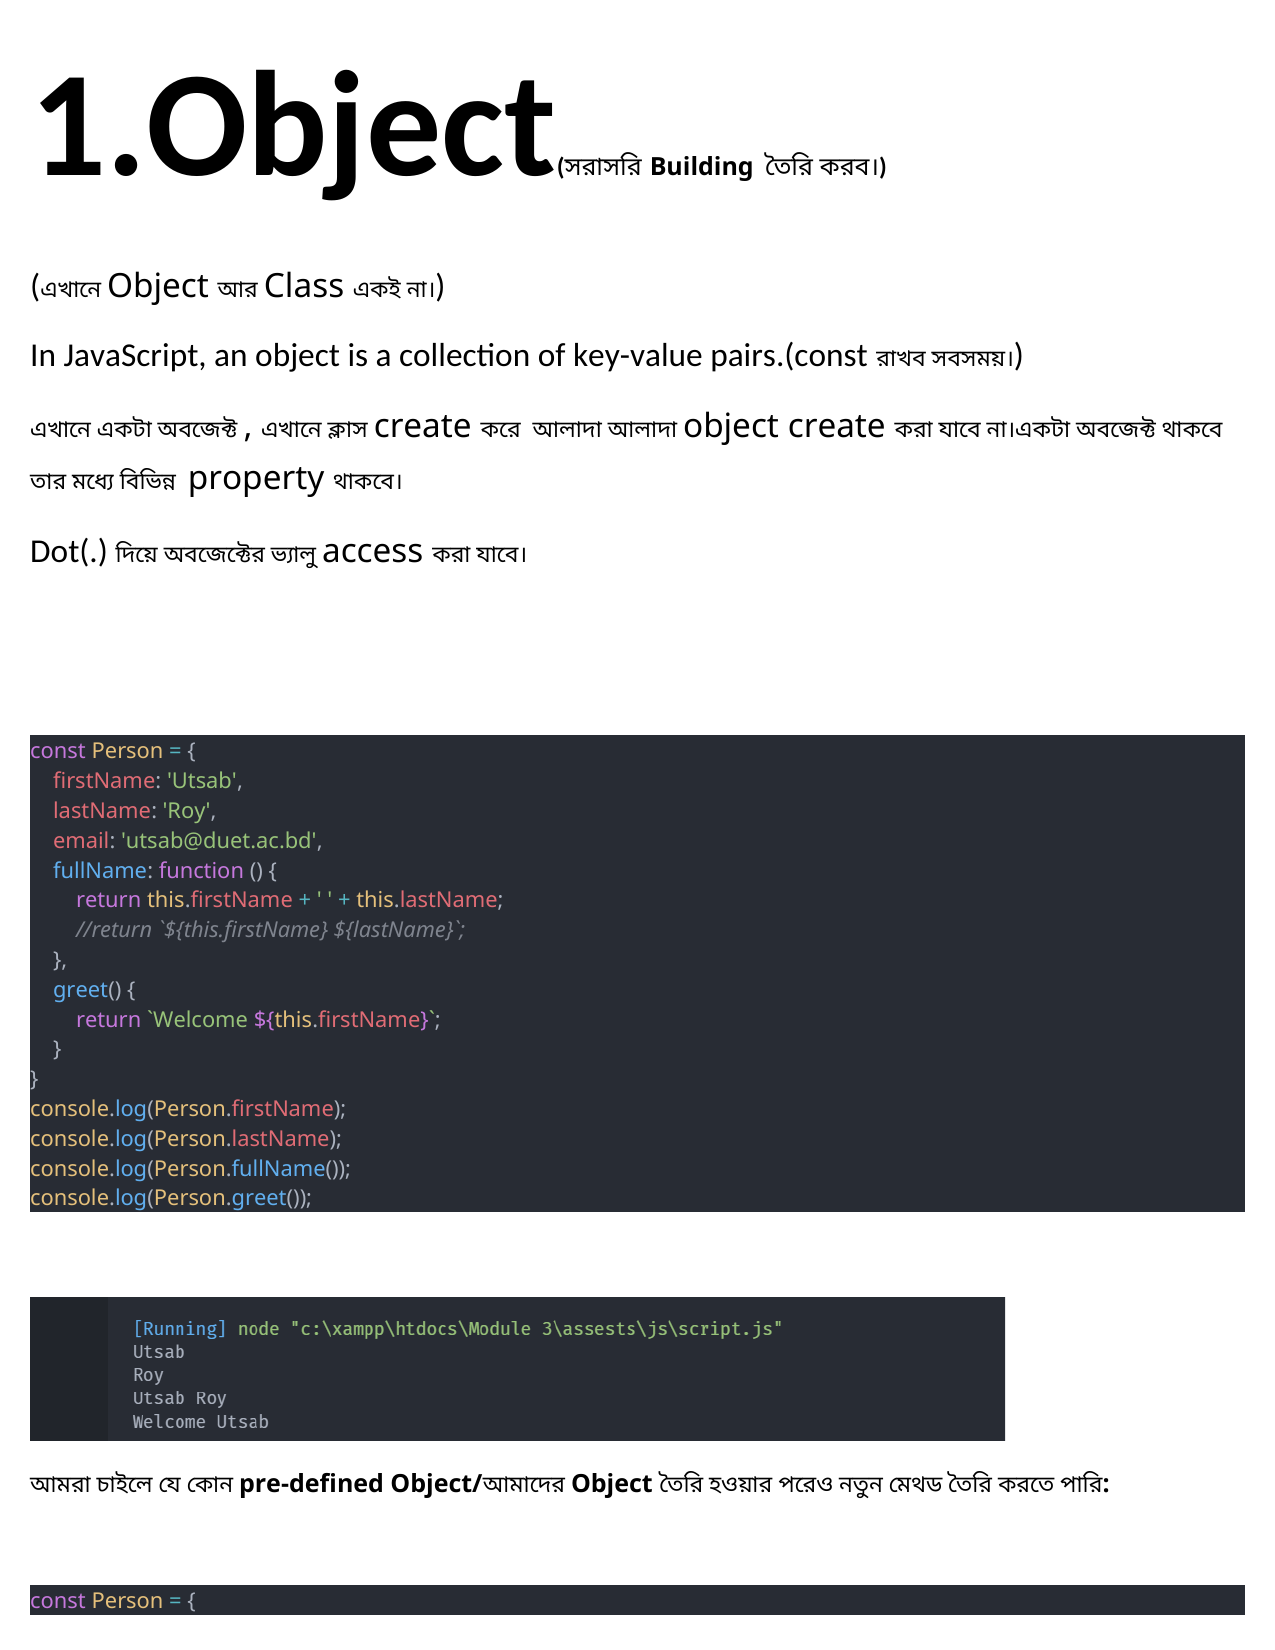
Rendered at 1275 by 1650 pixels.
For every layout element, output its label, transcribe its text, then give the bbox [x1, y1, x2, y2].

text In JavaScript, an object is a collection of key-value pairs.(const রাখব সবসময়।) [30, 334, 1245, 375]
text Dot(.) দিয়ে অবজেক্টের ভ্যালু access করা যাবে। [30, 527, 1245, 573]
text return `Welcome ${this.firstName}`; [30, 1003, 1245, 1033]
text console.log(Person.firstName); [30, 1093, 1245, 1123]
text lastName: 'Roy', [30, 795, 1245, 825]
text } [30, 1063, 1245, 1093]
text return this.firstName + ' ' + this.lastName; [30, 884, 1245, 914]
text //return `${this.firstName} ${lastName}`; [30, 914, 1245, 944]
text fullName: function () { [30, 854, 1245, 884]
text const Person = { [30, 1585, 1245, 1615]
text greet() { [30, 974, 1245, 1003]
picture [30, 1297, 1005, 1441]
text (এখানে Object আর Class একই না।) [30, 261, 1245, 307]
text এখানে একটা অবজেক্ট , এখানে ক্লাস create করে আলাদা আলাদা object create করা যাবে না।একটা অবজেক্ট থাকবে তার মধ্যে বিভিন্ন property থাকবে। [30, 402, 1245, 499]
text firstName: 'Utsab', [30, 765, 1245, 795]
text } [30, 1033, 1245, 1063]
text email: 'utsab@duet.ac.bd', [30, 825, 1245, 854]
text console.log(Person.greet()); [30, 1182, 1245, 1212]
text console.log(Person.lastName); [30, 1123, 1245, 1152]
text console.log(Person.fullName()); [30, 1152, 1245, 1182]
text 1.Object(সরাসরি Building তৈরি করব।) [30, 30, 1245, 213]
text }, [30, 944, 1245, 974]
text const Person = { [30, 735, 1245, 765]
text আমরা চাইলে যে কোন pre-defined Object/আমাদের Object তৈরি হওয়ার পরেও নতুন মেথড তৈরি করতে পারি: [30, 1465, 1245, 1499]
